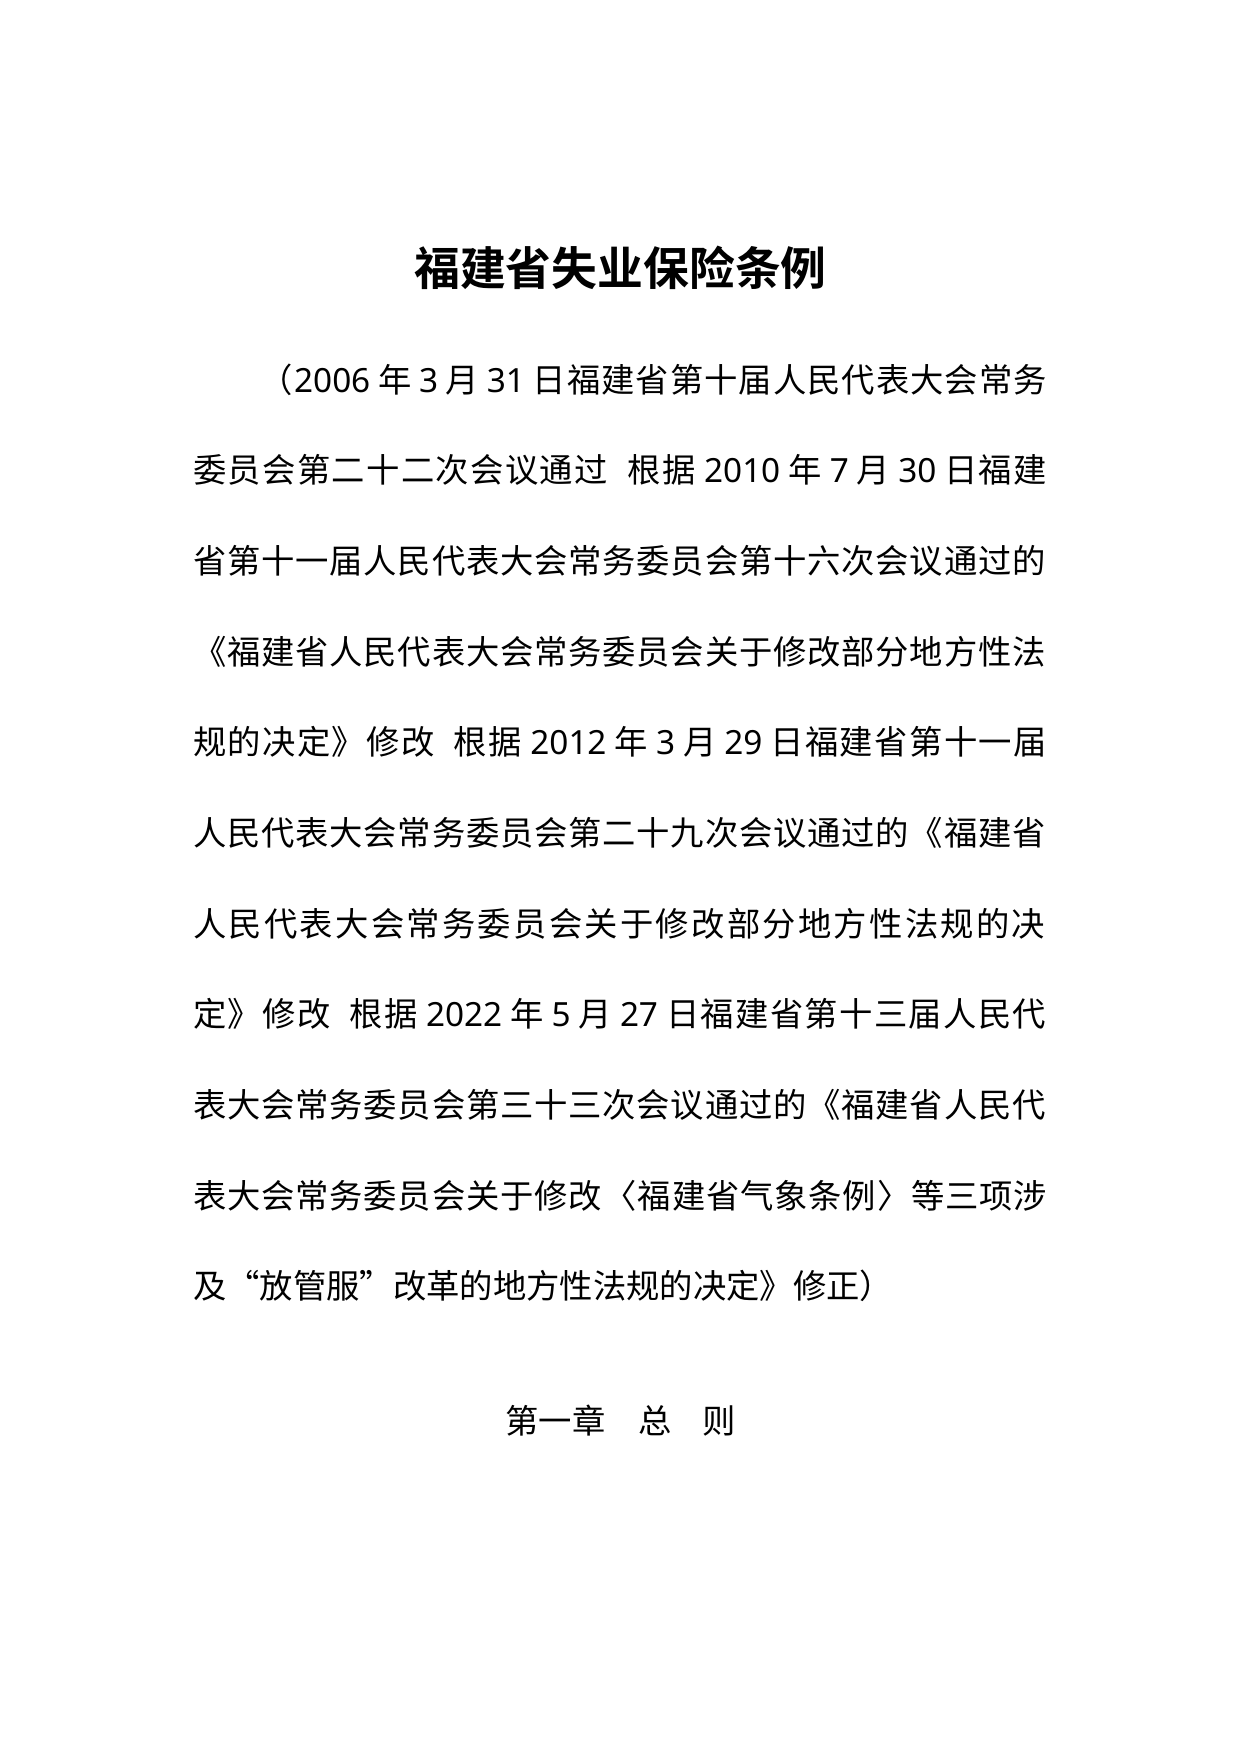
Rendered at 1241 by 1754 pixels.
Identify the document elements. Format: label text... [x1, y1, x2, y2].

text 福建省失业保险条例 [159, 220, 1081, 311]
text （2006年3月31日福建省第十届人民代表大会常务委员会第二十二次会议通过 根据2010年7月30日福建省第十一届人民代表大会常务委员会第十六次会议通过的《福建省人民代表大会常务委员会关于修改部分地方性法规的决定》修改 根据2012年3月29日福建省第十一届人民代表大会常务委员会第二十九次会议通过的《福建省人民代表大会常务委员会关于修改部分地方性法规的决定》修改 根据2022年5月27日福建省第十三届人民代表大会常务委员会第三十三次会议通过的《福建省人民代表大会常务委员会关于修改〈福建省气象条例〉等三项涉及“放管服”改革的地方性法规的决定》修正） [193, 333, 1047, 1329]
subtitle 第一章 总 则 [159, 1373, 1081, 1464]
